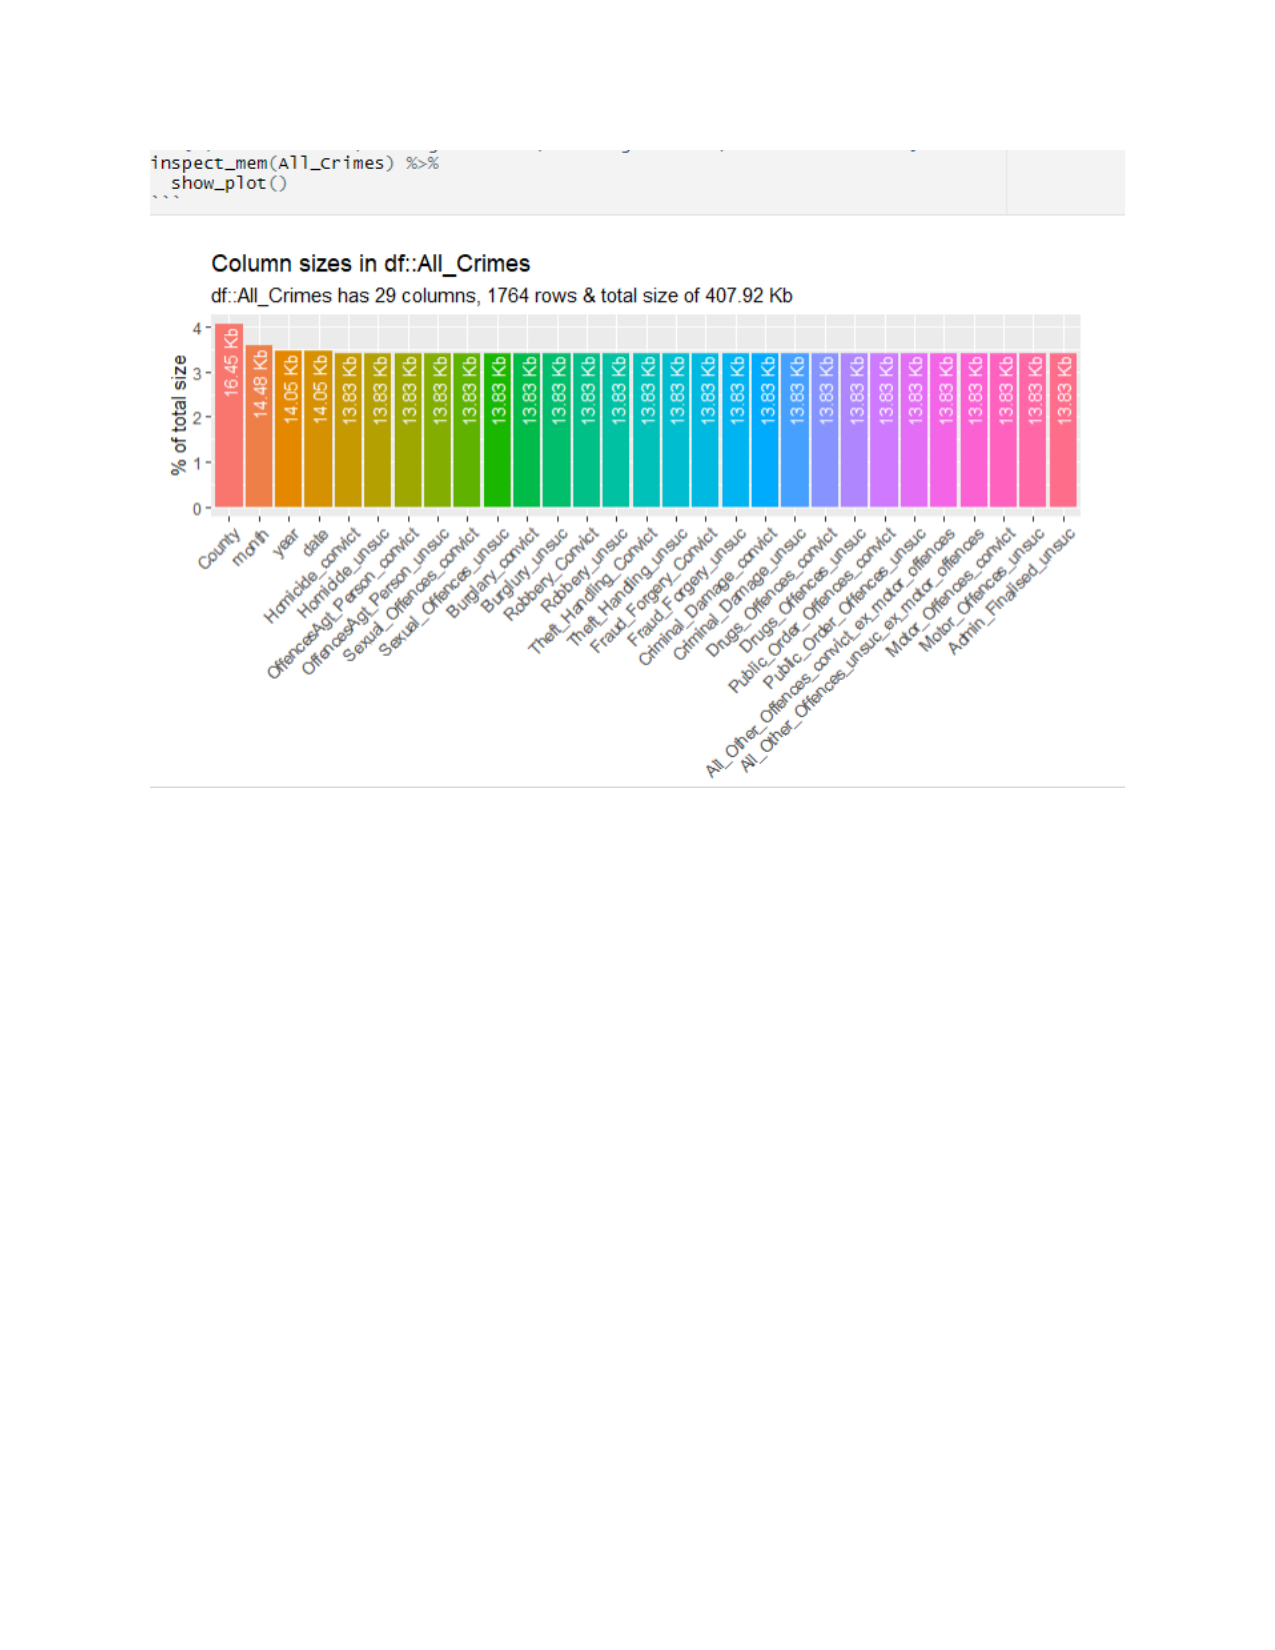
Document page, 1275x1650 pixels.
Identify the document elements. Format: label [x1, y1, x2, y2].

picture [150, 150, 1125, 788]
